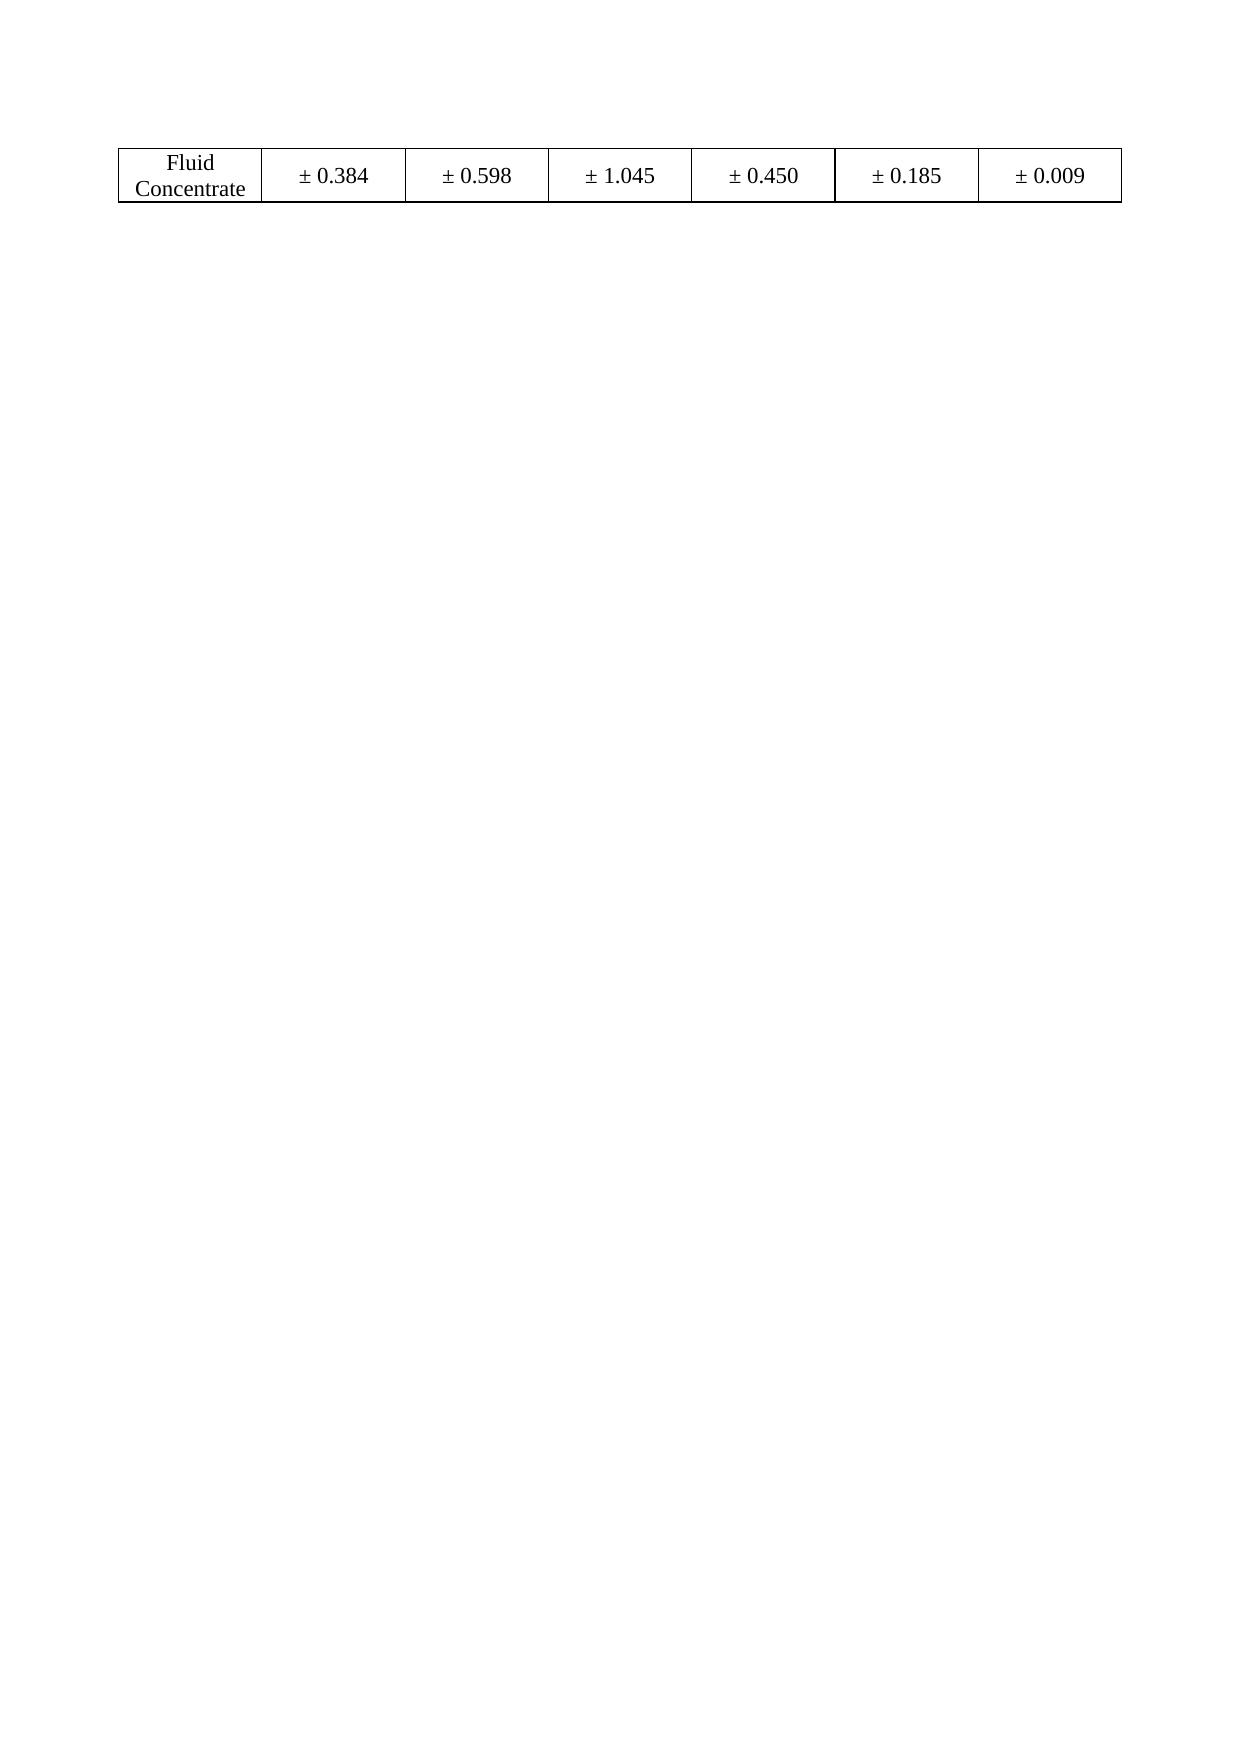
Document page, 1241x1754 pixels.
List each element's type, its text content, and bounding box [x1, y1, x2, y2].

table_cell 1.492 ± 1.045 [549, 149, 691, 201]
table_cell 1.470 ± 0.185 [836, 149, 978, 201]
table_cell 1.237 ± 0.598 [406, 149, 548, 201]
table_cell 1.116 ± 0.450 [692, 149, 834, 201]
table_cell 3.592 ± 0.009 [979, 149, 1121, 201]
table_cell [119, 149, 261, 201]
table_cell 1.353 ± 0.384 [262, 149, 405, 201]
